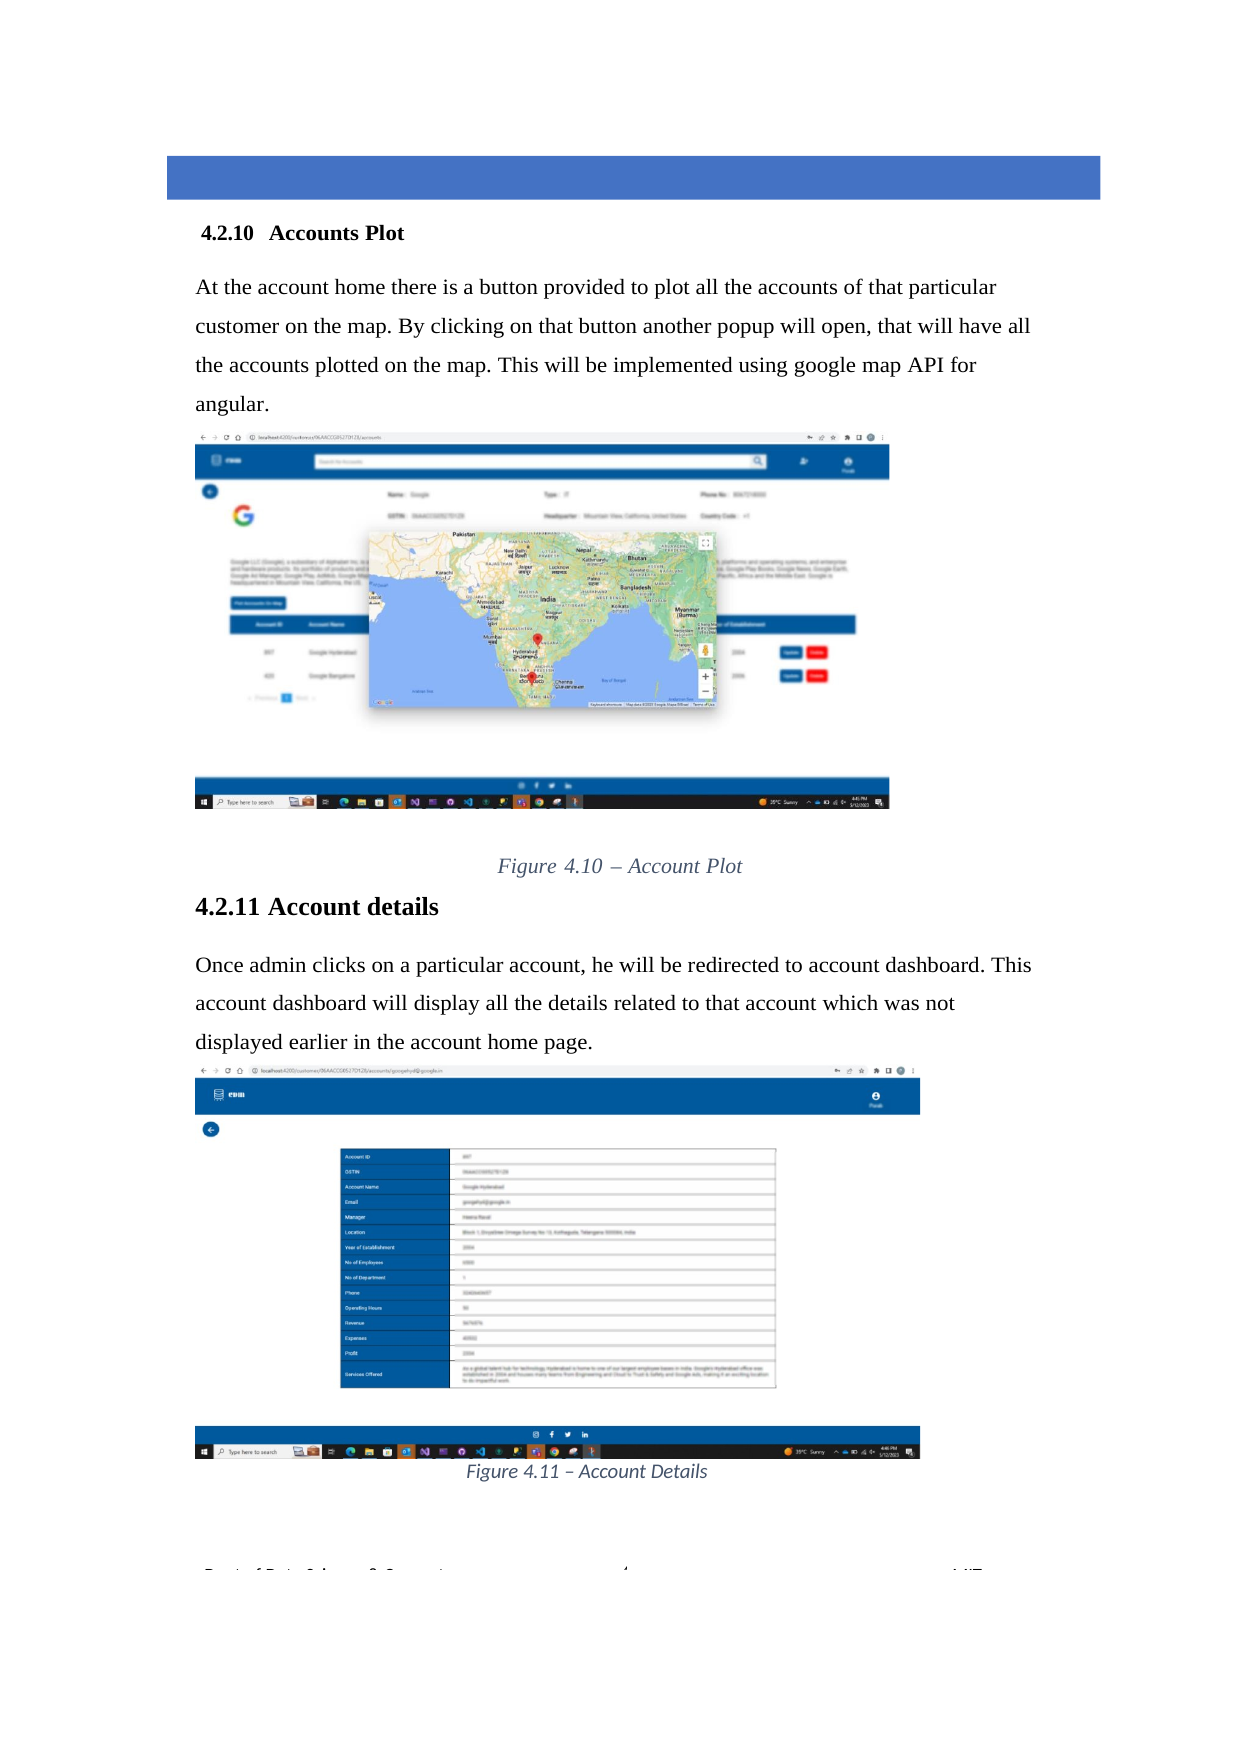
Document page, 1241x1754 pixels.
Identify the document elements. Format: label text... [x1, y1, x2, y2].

picture [195, 431, 890, 809]
text At the account home there is a button provided to plot all the accounts of that particular customer on the map. By clicking on that button another popup will open, that will have all the accounts plotted on the map. This will be implemented using google map API for angular. [195, 274, 1044, 416]
subtitle Account details [195, 891, 441, 921]
picture [195, 1064, 920, 1459]
text Figure 4.11 – Account Details [196, 1458, 978, 1484]
text Once admin clicks on a particular account, he will be redirected to account dashboard. This account dashboard will display all the details related to that account which was not displayed earlier in the account home page. [195, 952, 1037, 1054]
subtitle Accounts Plot [201, 220, 1123, 245]
text Figure 4.10 – Account Plot [497, 853, 1123, 878]
